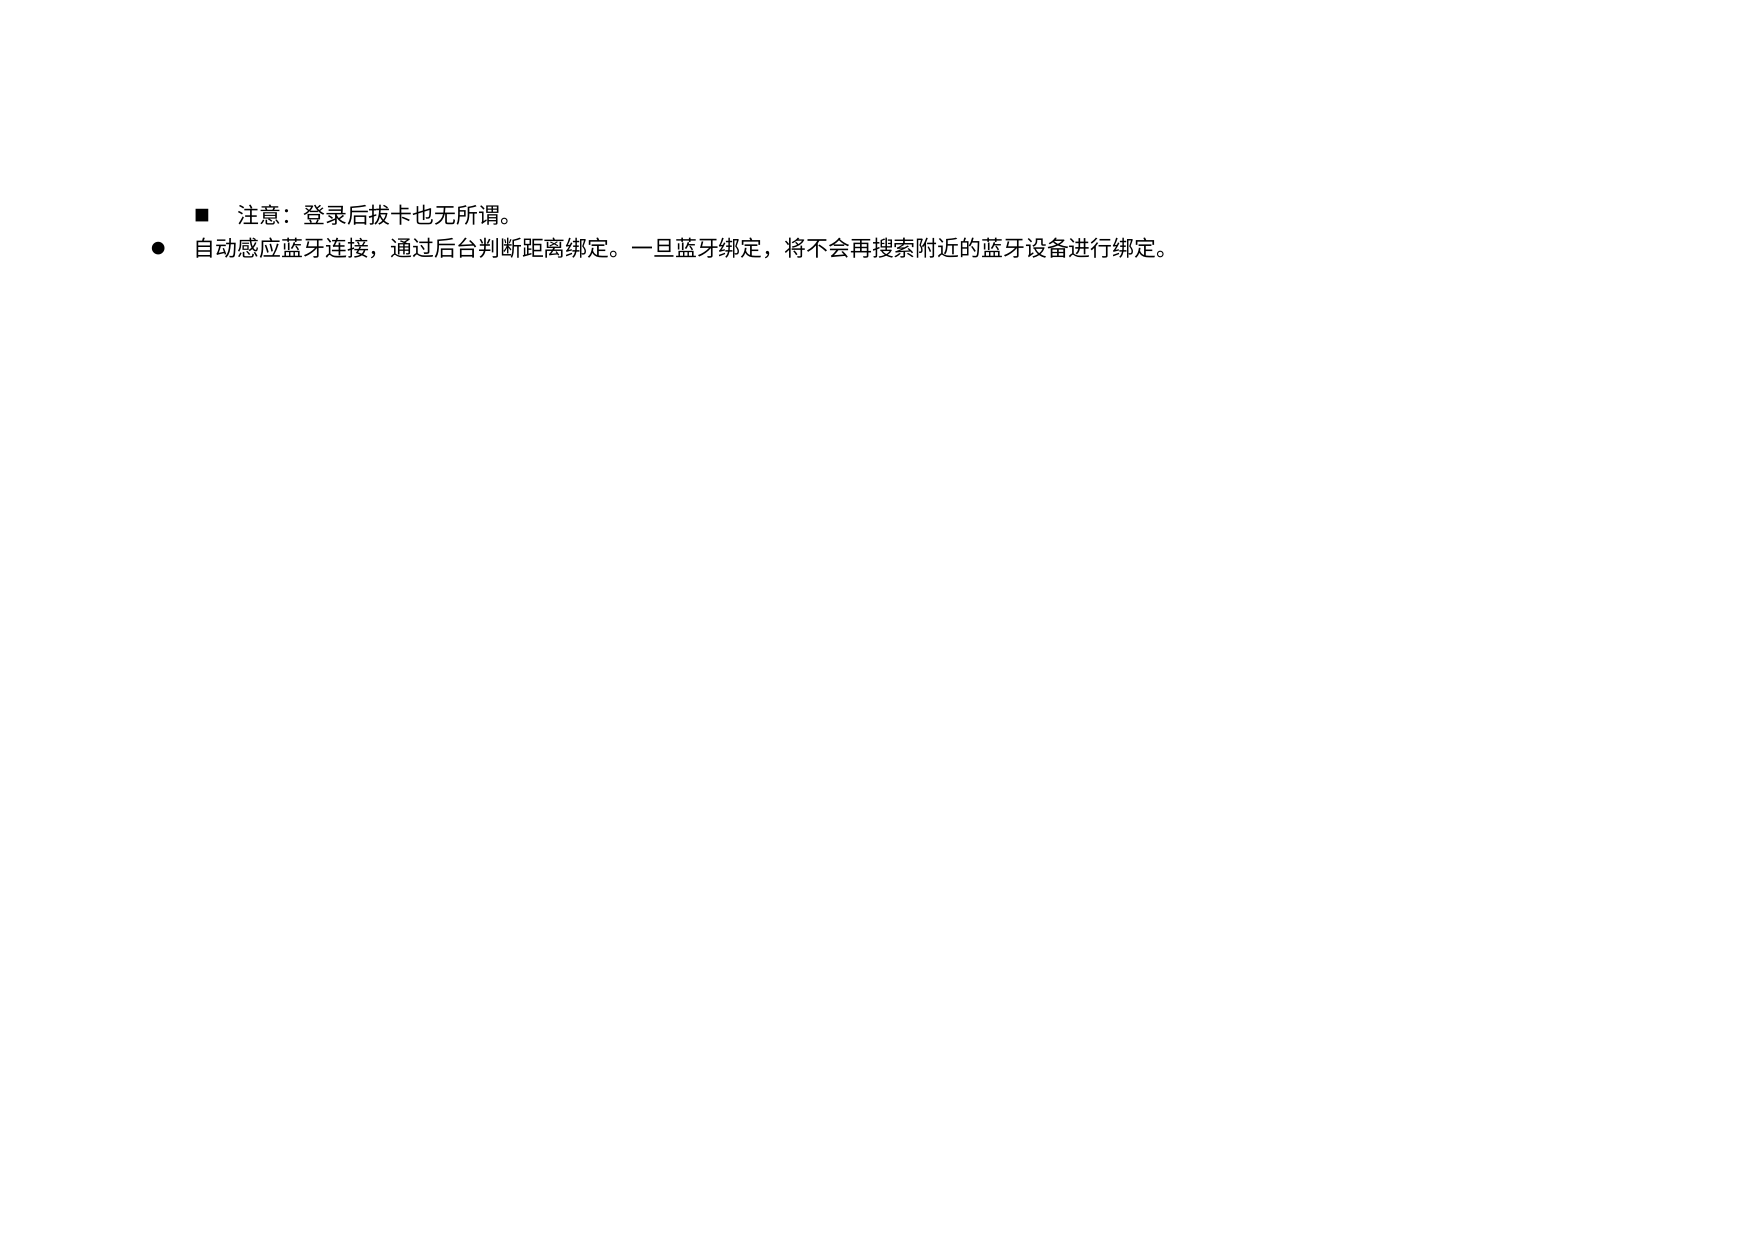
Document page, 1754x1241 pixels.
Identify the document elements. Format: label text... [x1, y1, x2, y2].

list 注意：登录后拔卡也无所谓。 [194, 198, 1604, 230]
list 自动感应蓝牙连接，通过后台判断距离绑定。一旦蓝牙绑定，将不会再搜索附近的蓝牙设备进行绑定。 [150, 230, 1604, 263]
